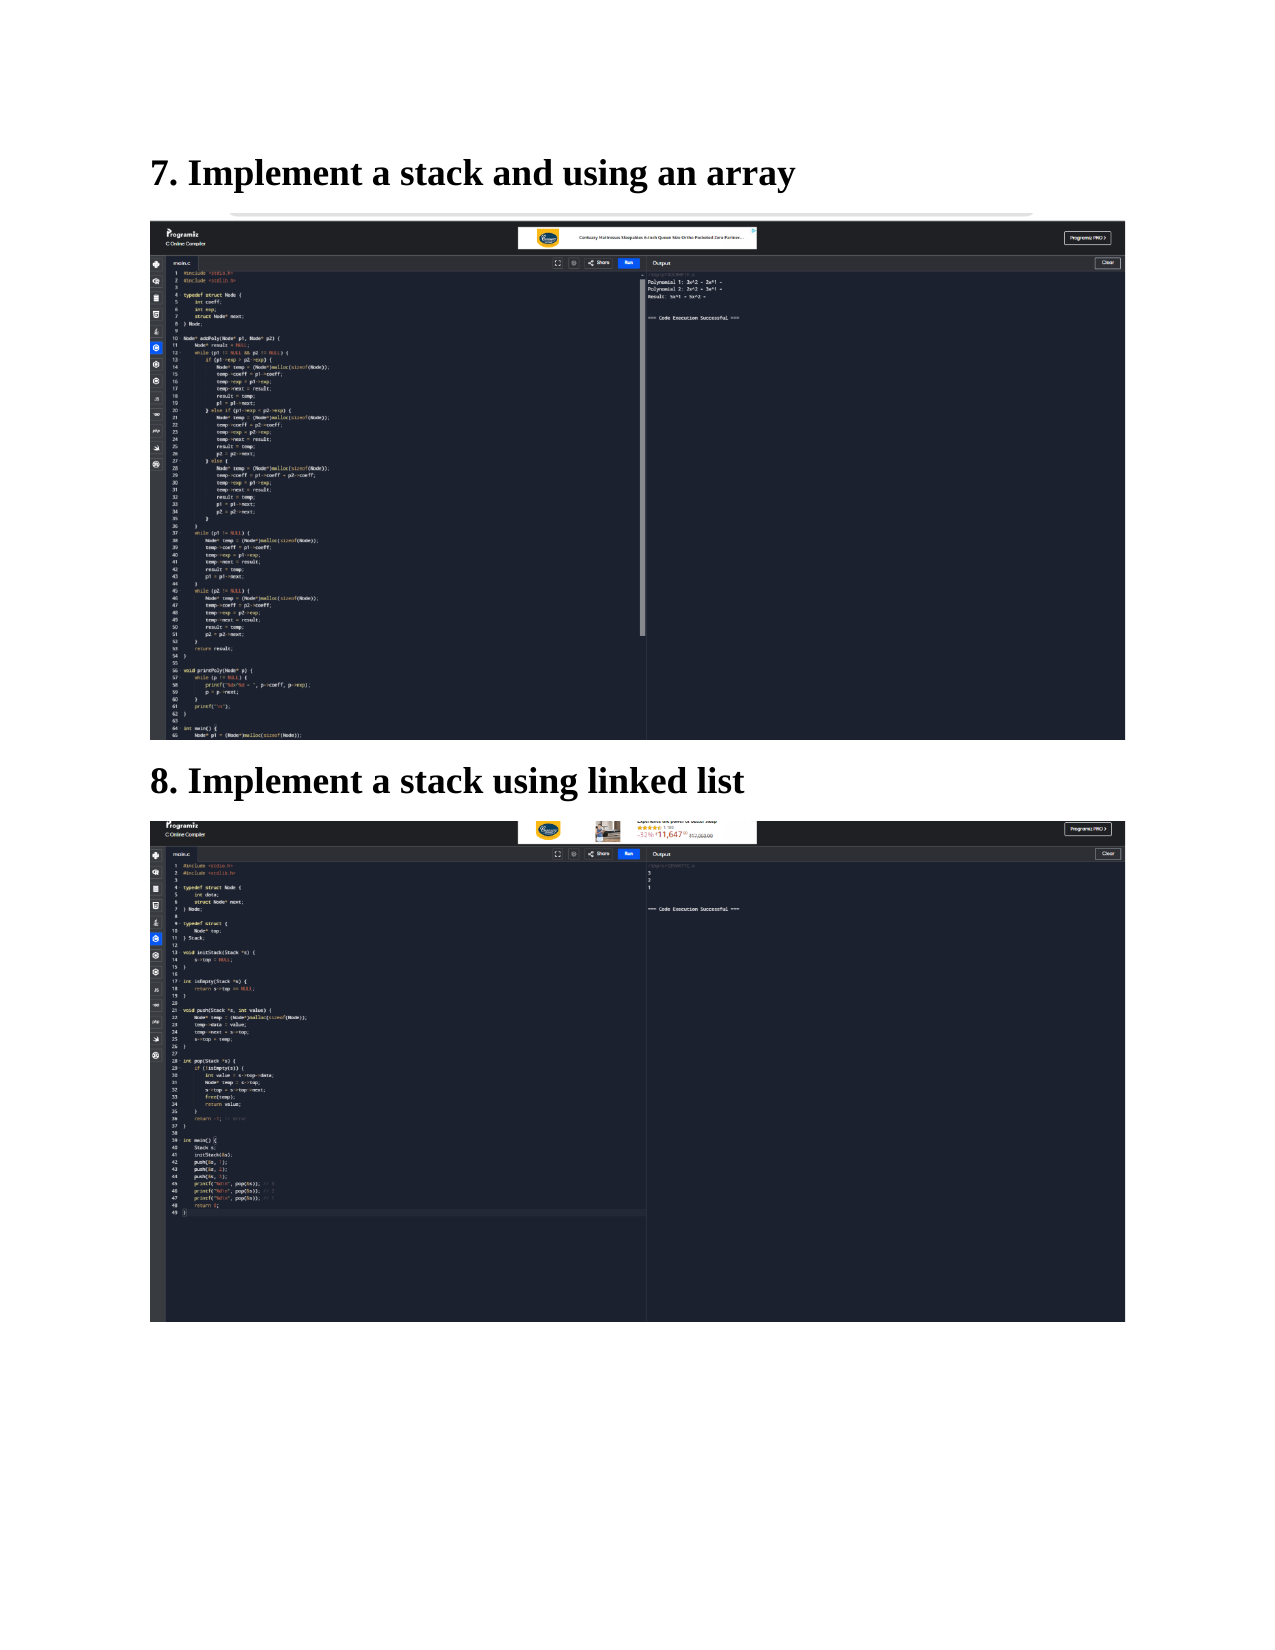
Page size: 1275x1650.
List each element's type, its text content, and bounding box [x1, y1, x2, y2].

text 7. Implement a stack and using an array [150, 150, 1125, 193]
picture [150, 213, 1125, 740]
picture [150, 821, 1125, 1322]
text 8. Implement a stack using linked list [150, 758, 1125, 801]
